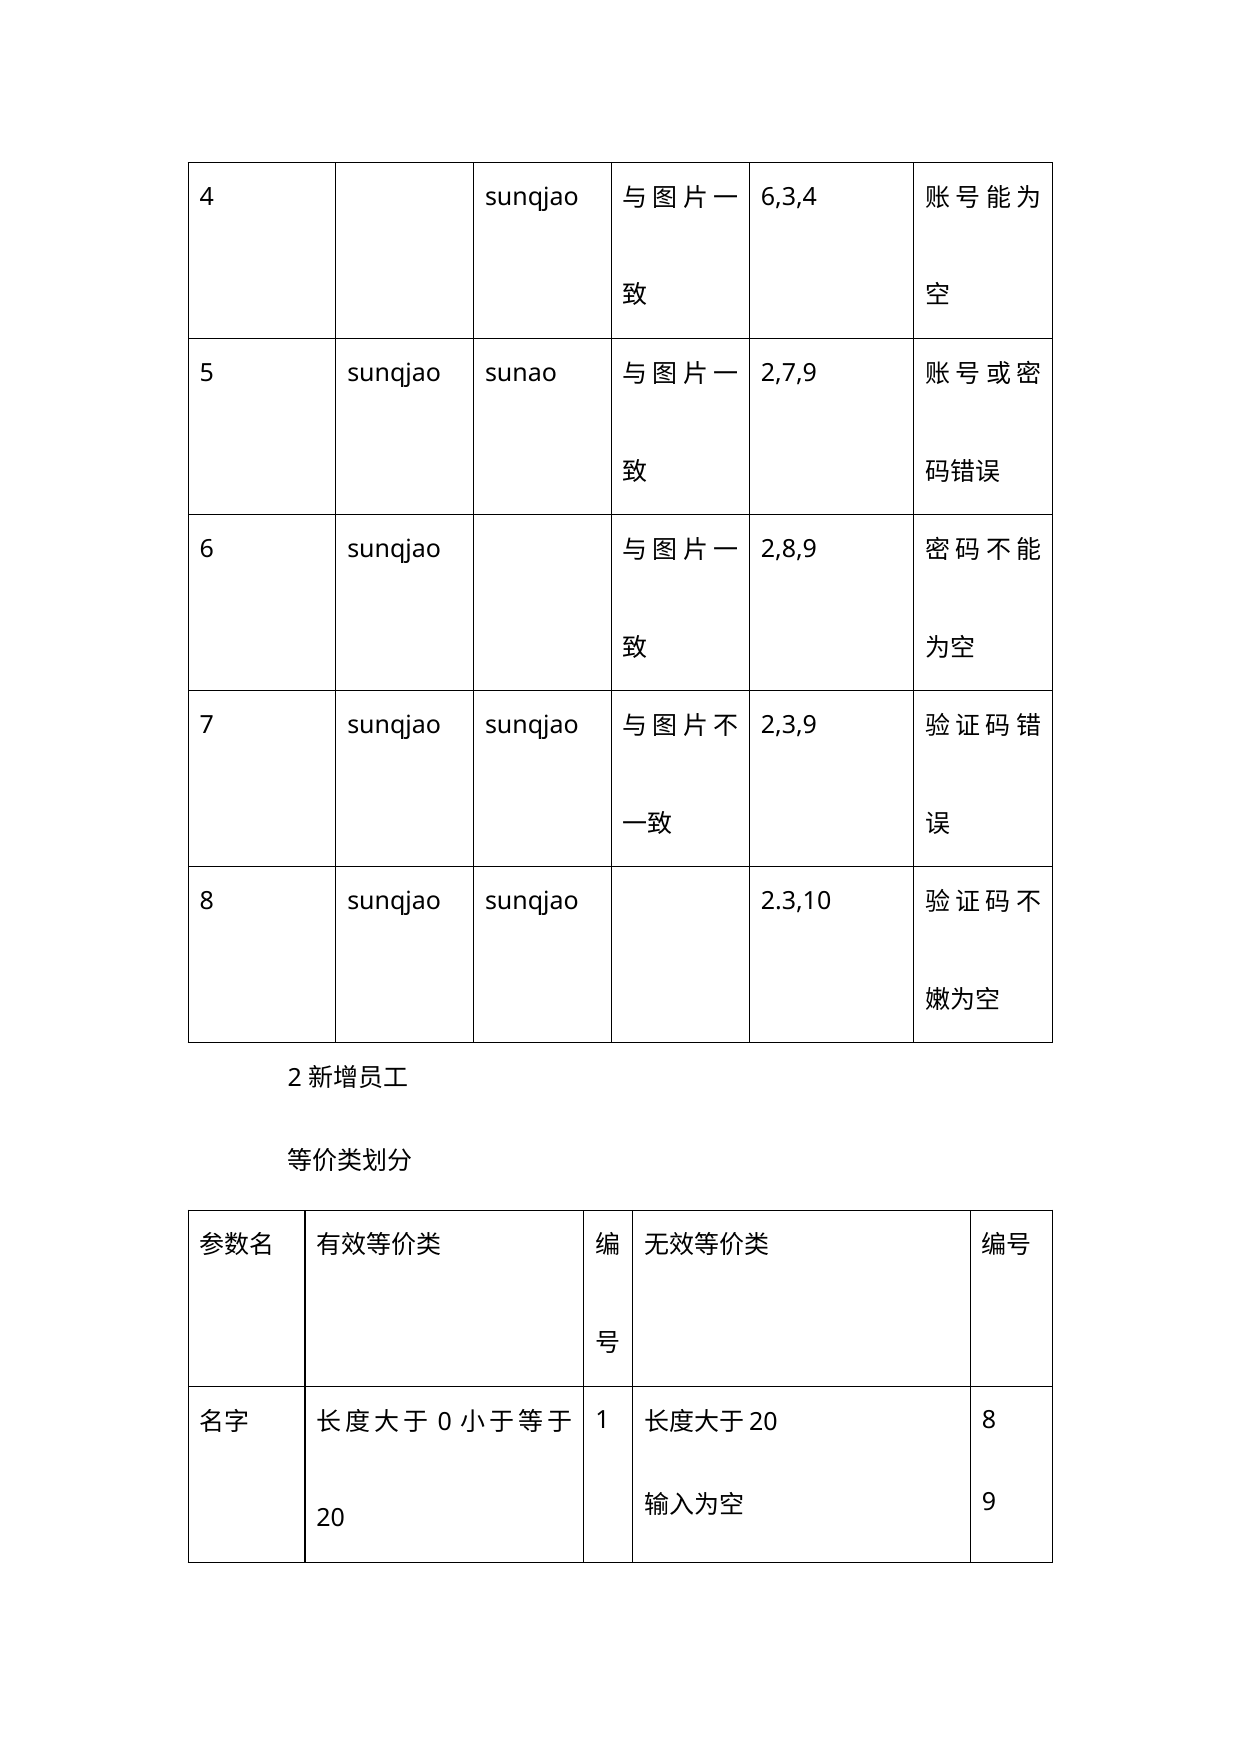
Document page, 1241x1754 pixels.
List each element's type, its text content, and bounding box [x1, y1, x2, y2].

table_cell 与图片一致 [612, 163, 749, 338]
text 2 新增员工 [187, 1043, 1053, 1108]
table_cell 与图片一致 [612, 339, 749, 514]
table_cell sunqjao [336, 515, 473, 690]
table_cell 与图片不一致 [612, 691, 749, 866]
table_header 有效等价类 [306, 1211, 583, 1386]
table_cell 账号能为空 [914, 163, 1052, 338]
table_cell 2,3,9 [750, 691, 913, 866]
table_cell 长度大于0小于等于20 [306, 1387, 583, 1562]
table_header 参数名 [189, 1211, 304, 1386]
table_cell 5 [189, 339, 335, 514]
table_header 无效等价类 [633, 1211, 970, 1386]
table_cell 8 [189, 867, 335, 1042]
table_cell 账号或密码错误 [914, 339, 1052, 514]
table_cell 2,8,9 [750, 515, 913, 690]
table_cell 2.3,10 [750, 867, 913, 1042]
table_cell 名字 [189, 1387, 304, 1562]
table_cell 与图片一致 [612, 515, 749, 690]
table_cell sunqjao [336, 867, 473, 1042]
table_cell 验证码不嫩为空 [914, 867, 1052, 1042]
text 等价类划分 [187, 1126, 1053, 1191]
table_cell [336, 163, 473, 338]
table_cell 4 [189, 163, 335, 338]
table_cell 2,7,9 [750, 339, 913, 514]
table_cell 8 9 [971, 1387, 1052, 1562]
table_cell 验证码错误 [914, 691, 1052, 866]
table_cell 7 [189, 691, 335, 866]
table_cell [612, 867, 749, 1042]
table_cell sunqjao [474, 691, 611, 866]
table_cell sunao [474, 339, 611, 514]
table_header 编号 [971, 1211, 1052, 1386]
table_header 编号 [584, 1211, 632, 1386]
table_cell sunqjao [336, 339, 473, 514]
table_cell 6 [189, 515, 335, 690]
table_cell 1 [584, 1387, 632, 1562]
table_cell sunqjao [474, 163, 611, 338]
table_cell [474, 515, 611, 690]
table_cell 长度大于20 输入为空 [633, 1387, 970, 1562]
table_cell 密码不能为空 [914, 515, 1052, 690]
table_cell sunqjao [474, 867, 611, 1042]
table_cell 6,3,4 [750, 163, 913, 338]
table_cell sunqjao [336, 691, 473, 866]
